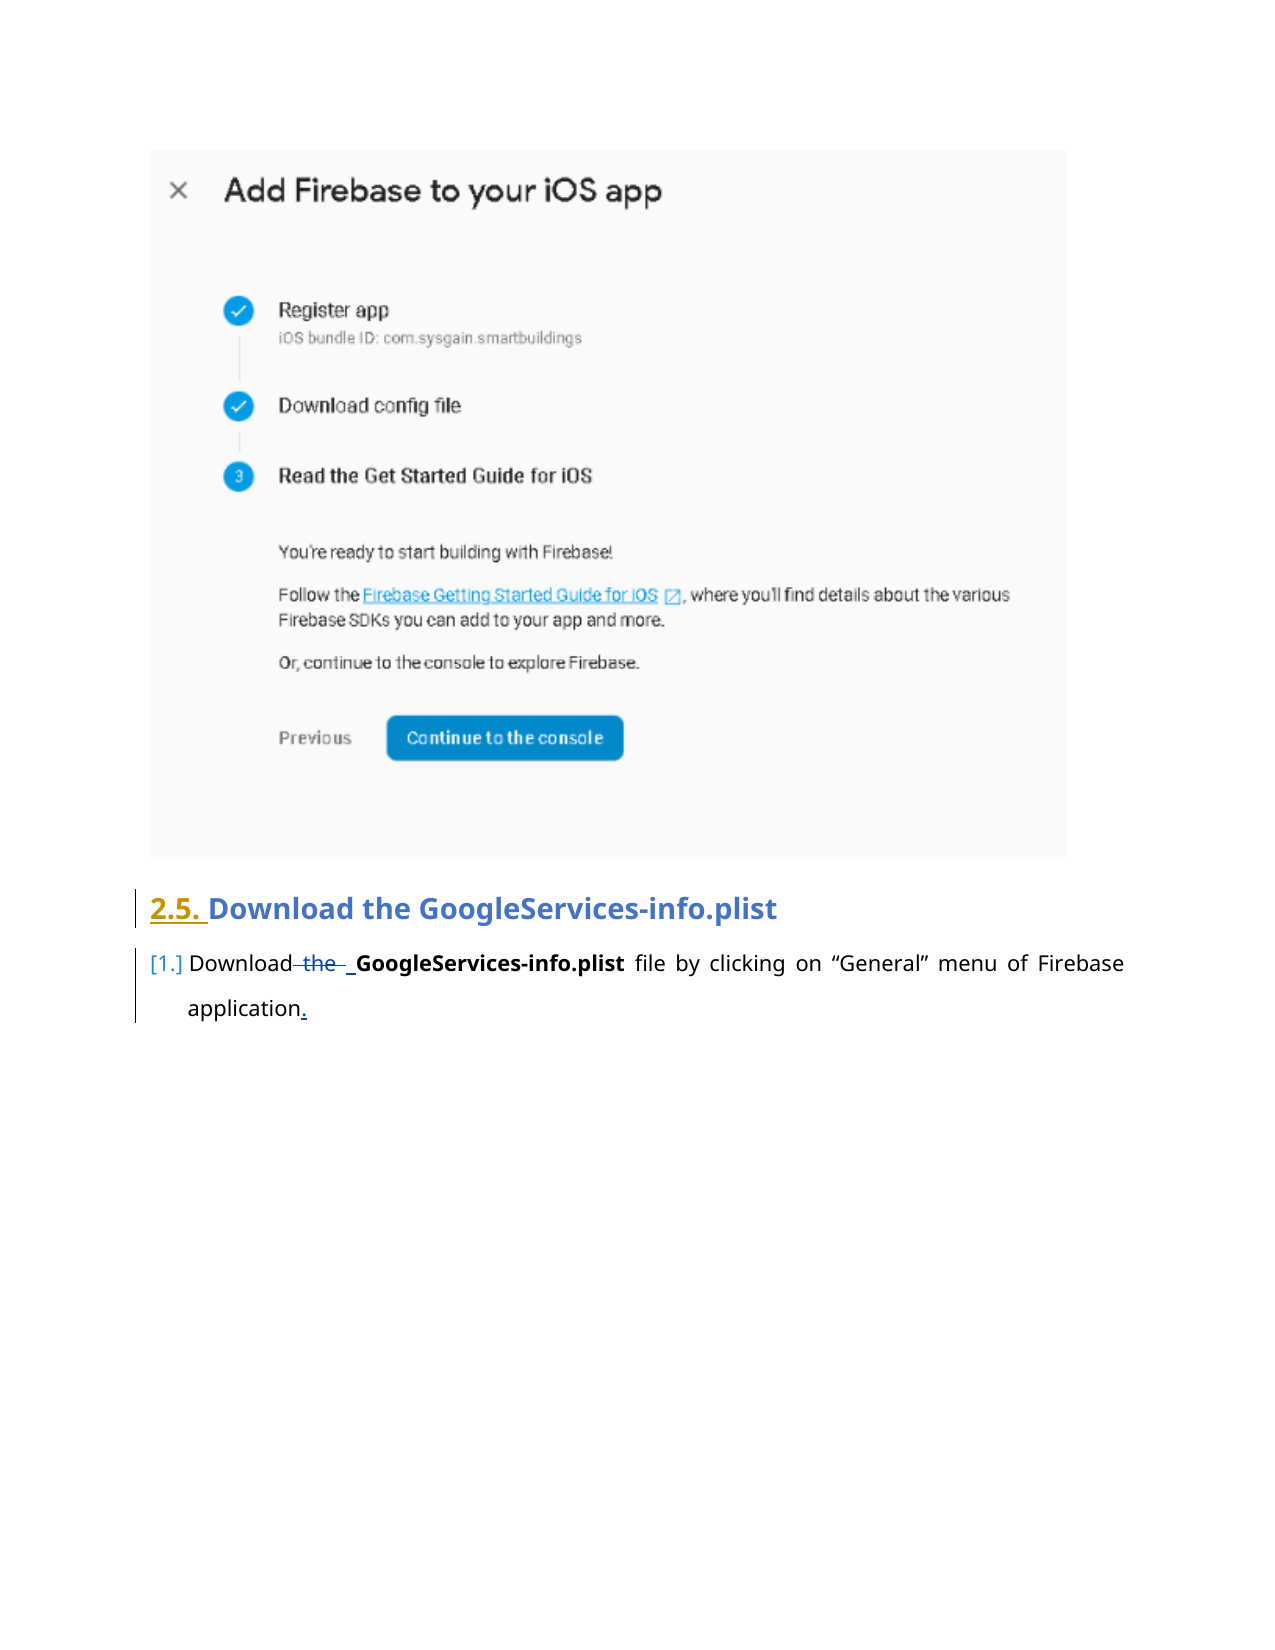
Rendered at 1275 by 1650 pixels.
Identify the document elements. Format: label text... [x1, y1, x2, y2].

list DownloadGoogleServices-info.plist file by clicking on “General” menu of Firebase application [150, 948, 1125, 1022]
subtitle Download the GoogleServices-info.plist [150, 888, 1125, 928]
picture [150, 150, 1068, 857]
